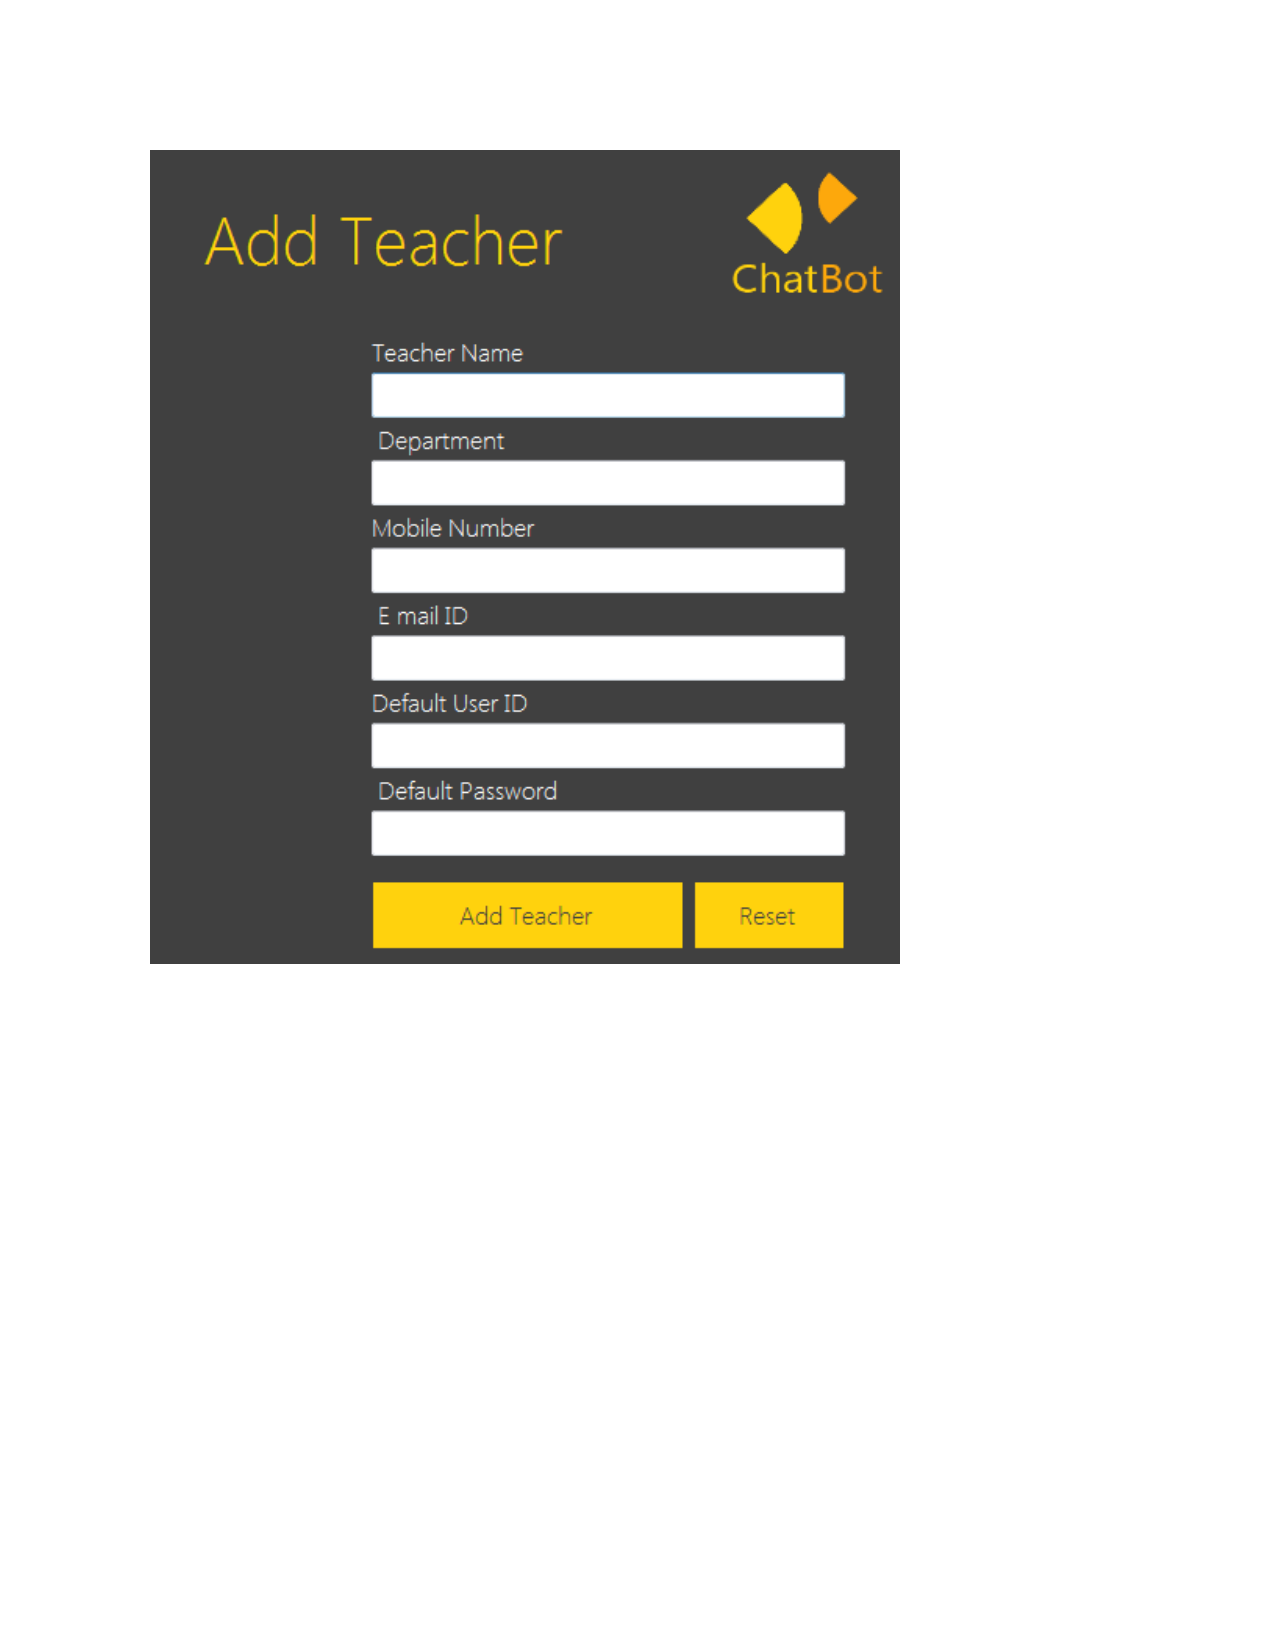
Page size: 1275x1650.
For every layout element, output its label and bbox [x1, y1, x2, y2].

picture [150, 150, 900, 964]
